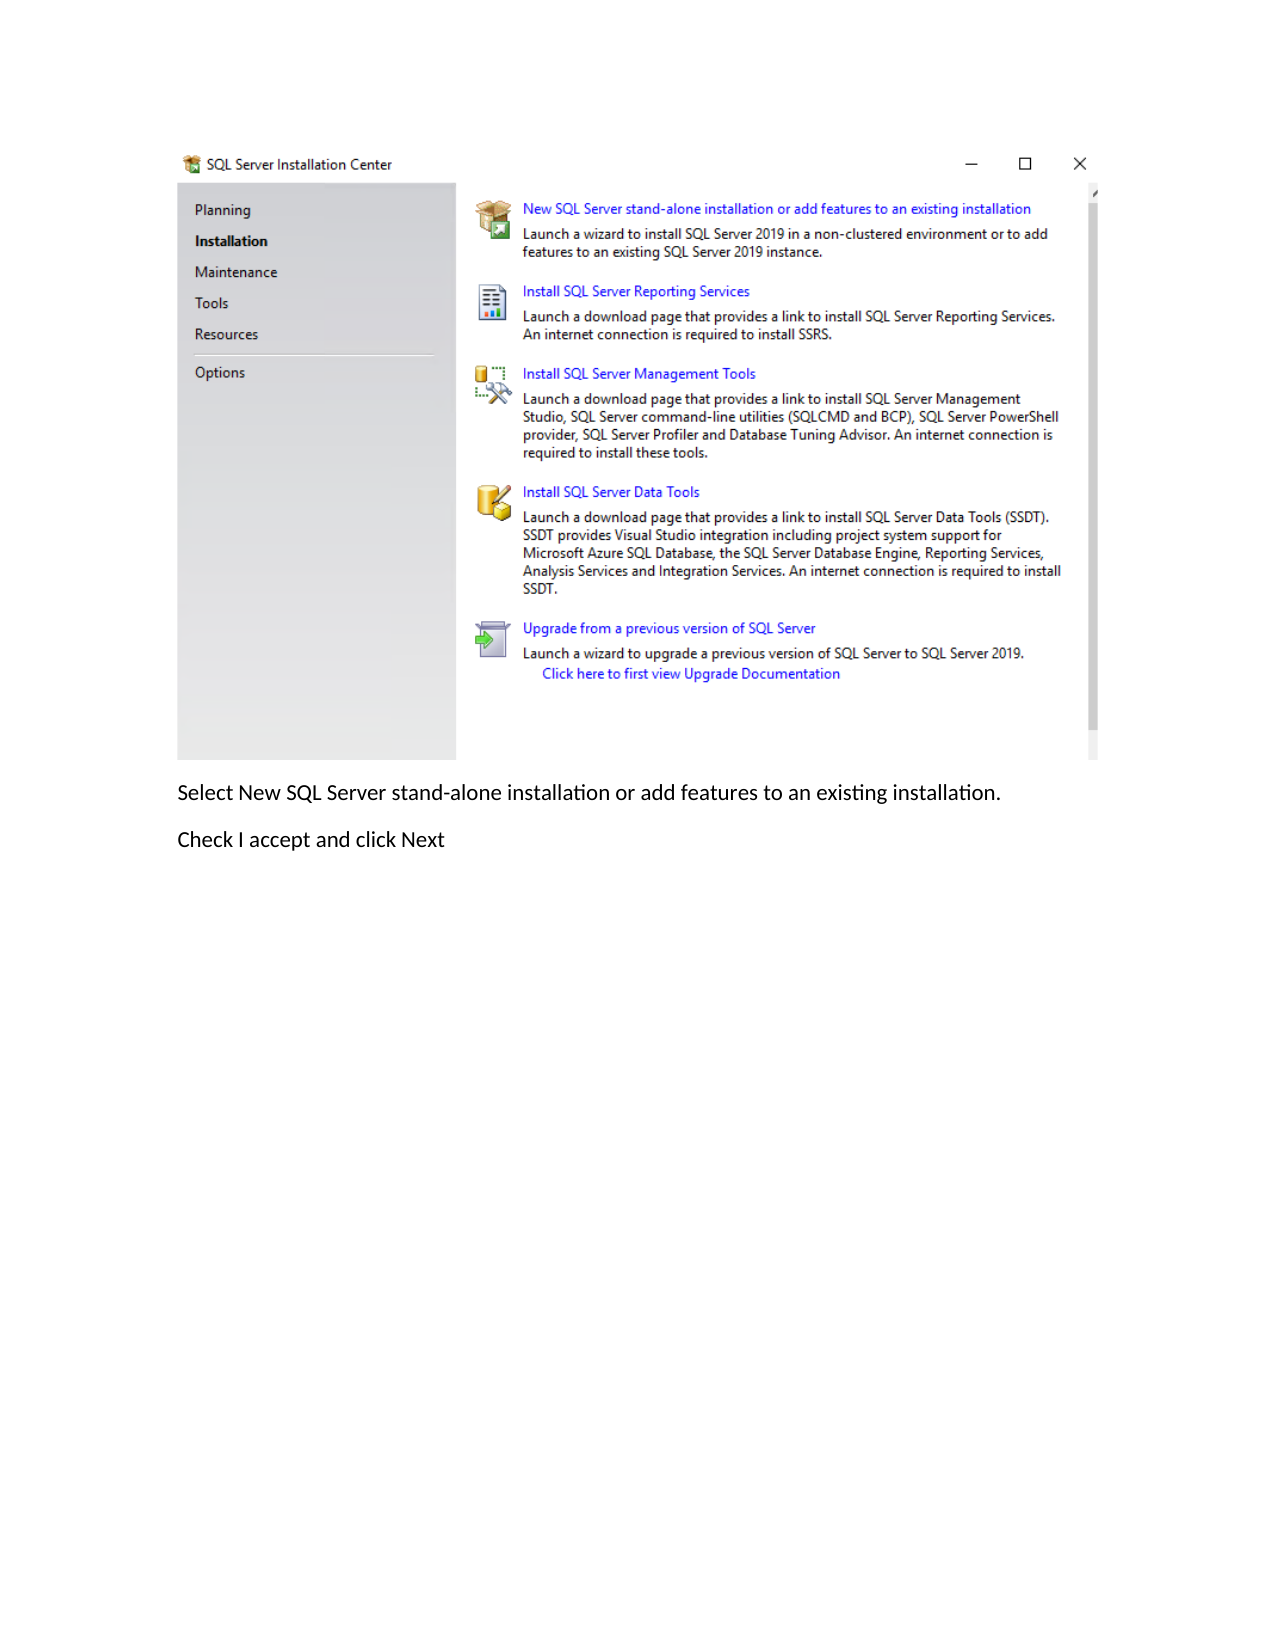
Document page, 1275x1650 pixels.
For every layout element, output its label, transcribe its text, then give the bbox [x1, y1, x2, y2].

text Check I accept and click Next [177, 825, 1098, 853]
picture [177, 147, 1098, 760]
text Select New SQL Server stand-alone installation or add features to an existing installation. [177, 778, 1098, 806]
